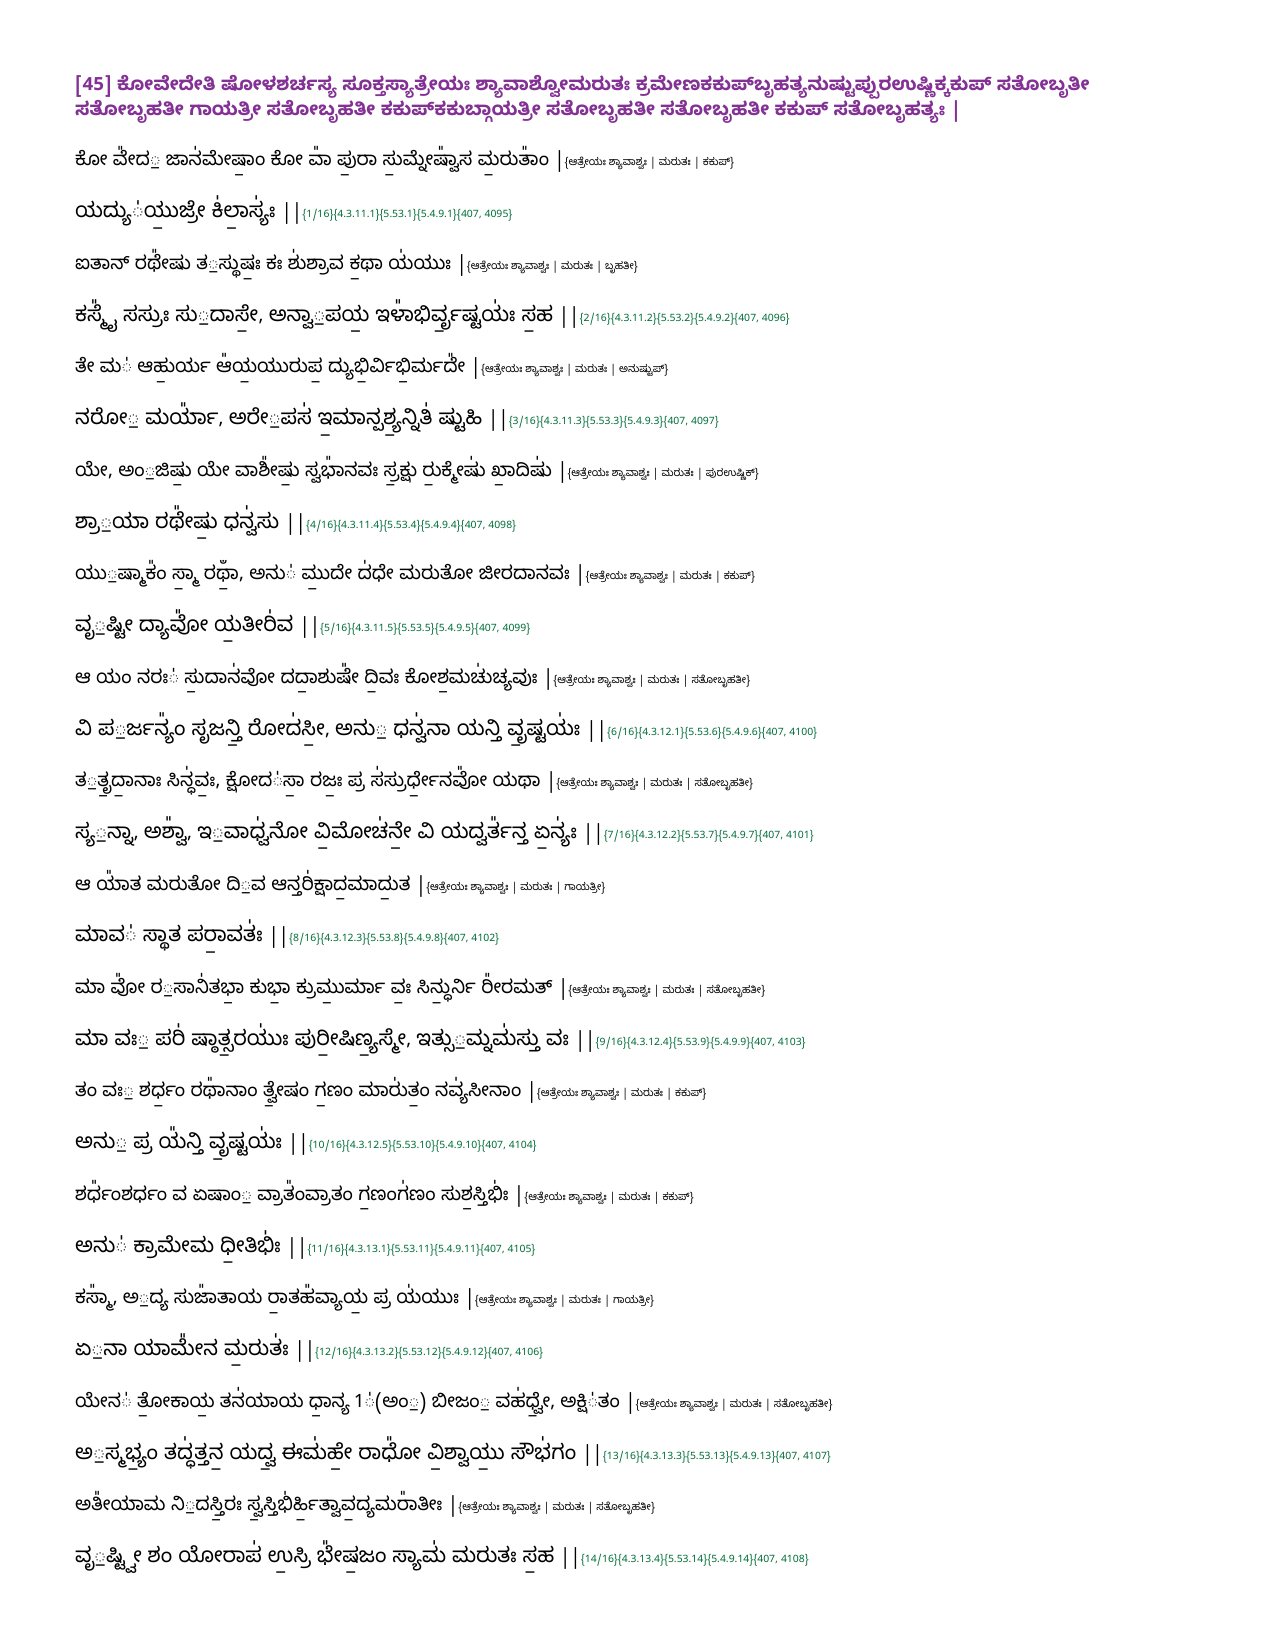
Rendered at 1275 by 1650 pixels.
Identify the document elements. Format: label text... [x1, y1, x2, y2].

text ಆ ಯಂ ನರಃ॑ ಸು॒ದಾನ॑ವೋ ದದಾ॒ಶುಷೇ᳚ ದಿ॒ವಃ ಕೋಶ॒ಮಚು॑ಚ್ಯವುಃ |{ಆತ್ರೇಯಃ ಶ್ಯಾವಾಶ್ವಃ | ಮರುತಃ | ಸತೋಬೃಹತೀ} [75, 668, 1200, 693]
text ಮಾವ॑ ಸ್ಥಾತ ಪರಾ॒ವತಃ॑ ||{8/16}{4.3.12.3}{5.53.8}{5.4.9.8}{407, 4102} [75, 925, 1200, 953]
text ವೃ॒ಷ್ಟ್ವೀ ಶಂ ಯೋರಾಪ॑ ಉ॒ಸ್ರಿ ಭೇ᳚ಷ॒ಜಂ ಸ್ಯಾಮ॑ ಮರುತಃ ಸ॒ಹ ||{14/16}{4.3.13.4}{5.53.14}{5.4.9.14}{407, 4108} [75, 1546, 1200, 1574]
text ಸ್ಯ॒ನ್ನಾ, ಅಶ್ವಾ᳚, ಇ॒ವಾಧ್ವ॑ನೋ ವಿ॒ಮೋಚ॑ನೇ॒ ವಿ ಯದ್ವರ್ತ᳚‌ನ್ತ ಏ॒ನ್ಯಃ॑ ||{7/16}{4.3.12.2}{5.53.7}{5.4.9.7}{407, 4101} [75, 822, 1200, 850]
text ಐತಾನ್‌ ರಥೇ᳚ಷು ತ॒ಸ್ಥುಷಃ॒ ಕಃ ಶು॑ಶ್ರಾವ ಕ॒ಥಾ ಯ॑ಯುಃ |{ಆತ್ರೇಯಃ ಶ್ಯಾವಾಶ್ವಃ | ಮರುತಃ | ಬೃಹತೀ} [75, 254, 1200, 279]
text ಅನು॒ ಪ್ರ ಯ᳚‌ನ್ತಿ ವೃ॒ಷ್ಟಯಃ॑ ||{10/16}{4.3.12.5}{5.53.10}{5.4.9.10}{407, 4104} [75, 1132, 1200, 1160]
text ನರೋ॒ ಮರ್ಯಾ᳚, ಅರೇ॒ಪಸ॑ ಇ॒ಮಾನ್ಪಶ್ಯ॒ನ್ನಿತಿ॑ ಷ್ಟುಹಿ ||{3/16}{4.3.11.3}{5.53.3}{5.4.9.3}{407, 4097} [75, 408, 1200, 436]
text [45] ಕೋವೇದೇತಿ ಷೋಳಶರ್ಚಸ್ಯ ಸೂಕ್ತಸ್ಯಾತ್ರೇಯಃ ಶ್ಯಾವಾಶ್ವೋಮರುತಃ ಕ್ರಮೇಣಕಕುಪ್‌ಬೃಹತ್ಯನುಷ್ಟುಪ್ಪುರ‌ಉಷ್ಣಿಕ್ಕಕುಪ್‌ ಸತೋಬೃತೀ ಸತೋಬೃಹತೀ ಗಾಯತ್ರೀ ಸತೋಬೃಹತೀ ಕಕುಪ್‌ಕಕುಬ್ಗಾಯತ್ರೀ ಸತೋಬೃಹತೀ ಸತೋಬೃಹತೀ ಕಕುಪ್‌ ಸತೋಬೃಹತ್ಯಃ | [75, 75, 1192, 126]
text ಕಸ್ಮಾ᳚, ಅ॒ದ್ಯ ಸುಜಾ᳚ತಾಯ ರಾ॒ತಹ᳚ವ್ಯಾಯ॒ ಪ್ರ ಯ॑ಯುಃ |{ಆತ್ರೇಯಃ ಶ್ಯಾವಾಶ್ವಃ | ಮರುತಃ | ಗಾಯತ್ರೀ} [75, 1288, 1200, 1314]
text ಶ್ರಾ॒ಯಾ ರಥೇ᳚ಷು॒ ಧನ್ವ॑ಸು ||{4/16}{4.3.11.4}{5.53.4}{5.4.9.4}{407, 4098} [75, 511, 1200, 539]
text ತಂ ವಃ॒ ಶರ್ಧಂ॒ ರಥಾ᳚ನಾಂ ತ್ವೇ॒ಷಂ ಗ॒ಣಂ ಮಾರು॑ತಂ॒ ನವ್ಯ॑ಸೀನಾಂ |{ಆತ್ರೇಯಃ ಶ್ಯಾವಾಶ್ವಃ | ಮರುತಃ | ಕಕುಪ್} [75, 1082, 1200, 1107]
text ಅನು॑ ಕ್ರಾಮೇಮ ಧೀ॒ತಿಭಿಃ॑ ||{11/16}{4.3.13.1}{5.53.11}{5.4.9.11}{407, 4105} [75, 1235, 1200, 1263]
text ಮಾ ವೋ᳚ ರ॒ಸಾನಿ॑ತಭಾ॒ ಕುಭಾ॒ ಕ್ರುಮು॒ರ್ಮಾ ವಃ॒ ಸಿ‌ನ್ಧು॒ರ್ನಿ ರೀ᳚ರಮತ್ |{ಆತ್ರೇಯಃ ಶ್ಯಾವಾಶ್ವಃ | ಮರುತಃ | ಸತೋಬೃಹತೀ} [75, 978, 1200, 1003]
text ಯೇನ॑ ತೋ॒ಕಾಯ॒ ತನ॑ಯಾಯ ಧಾ॒ನ್ಯ1॑(ಅಂ॒) ಬೀಜಂ॒ ವಹ॑ಧ್ವೇ॒, ಅಕ್ಷಿ॑ತಂ |{ಆತ್ರೇಯಃ ಶ್ಯಾವಾಶ್ವಃ | ಮರುತಃ | ಸತೋಬೃಹತೀ} [75, 1392, 1200, 1417]
text ಏ॒ನಾ ಯಾಮೇ᳚ನ ಮ॒ರುತಃ॑ ||{12/16}{4.3.13.2}{5.53.12}{5.4.9.12}{407, 4106} [75, 1339, 1200, 1367]
text ಕೋ ವೇ᳚ದ॒ ಜಾನ॑ಮೇಷಾಂ॒ ಕೋ ವಾ᳚ ಪು॒ರಾ ಸು॒ಮ್ನೇಷ್ವಾ᳚ಸ ಮ॒ರುತಾಂ᳚ |{ಆತ್ರೇಯಃ ಶ್ಯಾವಾಶ್ವಃ | ಮರುತಃ | ಕಕುಪ್} [75, 151, 1200, 176]
text ಯದ್ಯು॑ಯು॒ಜ್ರೇ ಕಿ॑ಲಾ॒ಸ್ಯಃ॑ ||{1/16}{4.3.11.1}{5.53.1}{5.4.9.1}{407, 4095} [75, 201, 1200, 229]
text ಅತೀ᳚ಯಾಮ ನಿ॒ದಸ್ತಿ॒ರಃ ಸ್ವ॒ಸ್ತಿಭಿ॑ರ್ಹಿ॒ತ್ವಾವ॒ದ್ಯಮರಾ᳚ತೀಃ |{ಆತ್ರೇಯಃ ಶ್ಯಾವಾಶ್ವಃ | ಮರುತಃ | ಸತೋಬೃಹತೀ} [75, 1495, 1200, 1521]
text ವಿ ಪ॒ರ್ಜನ್ಯಂ᳚ ಸೃಜ‌ನ್ತಿ॒ ರೋದ॑ಸೀ॒, ಅನು॒ ಧನ್ವ॑ನಾ ಯ‌ನ್ತಿ ವೃ॒ಷ್ಟಯಃ॑ ||{6/16}{4.3.12.1}{5.53.6}{5.4.9.6}{407, 4100} [75, 718, 1200, 746]
text ವೃ॒ಷ್ಟೀ ದ್ಯಾವೋ᳚ ಯ॒ತೀರಿ॑ವ ||{5/16}{4.3.11.5}{5.53.5}{5.4.9.5}{407, 4099} [75, 615, 1200, 643]
text ತೇ ಮ॑ ಆಹು॒ರ್ಯ ಆ᳚ಯ॒ಯುರುಪ॒ ದ್ಯುಭಿ॒ರ್ವಿಭಿ॒ರ್ಮದೇ᳚ |{ಆತ್ರೇಯಃ ಶ್ಯಾವಾಶ್ವಃ | ಮರುತಃ | ಅನುಷ್ಟುಪ್} [75, 357, 1200, 383]
text ಕಸ್ಮೈ᳚ ಸಸ್ರುಃ ಸು॒ದಾಸೇ॒, ಅನ್ವಾ॒ಪಯ॒ ಇಳಾ᳚ಭಿರ್ವೃ॒ಷ್ಟಯಃ॑ ಸ॒ಹ ||{2/16}{4.3.11.2}{5.53.2}{5.4.9.2}{407, 4096} [75, 304, 1200, 332]
text ಶರ್ಧಂ᳚ಶರ್ಧಂ ವ ಏಷಾಂ॒ ವ್ರಾತಂ᳚ವ್ರಾತಂ ಗ॒ಣಂಗ॑ಣಂ ಸುಶ॒ಸ್ತಿಭಿಃ॑ |{ಆತ್ರೇಯಃ ಶ್ಯಾವಾಶ್ವಃ | ಮರುತಃ | ಕಕುಪ್} [75, 1185, 1200, 1210]
text ಯು॒ಷ್ಮಾಕಂ᳚ ಸ್ಮಾ॒ ರಥಾಁ॒, ಅನು॑ ಮು॒ದೇ ದ॑ಧೇ ಮರುತೋ ಜೀರದಾನವಃ |{ಆತ್ರೇಯಃ ಶ್ಯಾವಾಶ್ವಃ | ಮರುತಃ | ಕಕುಪ್} [75, 564, 1200, 590]
text ಅ॒ಸ್ಮಭ್ಯಂ॒ ತದ್ಧ॑ತ್ತನ॒ ಯದ್ವ॒ ಈಮ॑ಹೇ॒ ರಾಧೋ᳚ ವಿ॒ಶ್ವಾಯು॒ ಸೌಭ॑ಗಂ ||{13/16}{4.3.13.3}{5.53.13}{5.4.9.13}{407, 4107} [75, 1442, 1200, 1470]
text ಯೇ, ಅಂ॒ಜಿಷು॒ ಯೇ ವಾಶೀ᳚ಷು॒ ಸ್ವಭಾ᳚ನವಃ ಸ್ರ॒ಕ್ಷು ರು॒ಕ್ಮೇಷು॑ ಖಾ॒ದಿಷು॑ |{ಆತ್ರೇಯಃ ಶ್ಯಾವಾಶ್ವಃ | ಮರುತಃ | ಪುರಉಷ್ಣಿಕ್} [75, 461, 1200, 486]
text ತ॒ತೃ॒ದಾ॒ನಾಃ ಸಿ‌ನ್ಧ॑ವಃ॒, ಕ್ಷೋದ॑ಸಾ॒ ರಜಃ॒ ಪ್ರ ಸ॑ಸ್ರುರ್ಧೇ॒ನವೋ᳚ ಯಥಾ |{ಆತ್ರೇಯಃ ಶ್ಯಾವಾಶ್ವಃ | ಮರುತಃ | ಸತೋಬೃಹತೀ} [75, 771, 1200, 797]
text ಆ ಯಾ᳚ತ ಮರುತೋ ದಿ॒ವ ಆ‌ನ್ತರಿ॑ಕ್ಷಾದ॒ಮಾದು॒ತ |{ಆತ್ರೇಯಃ ಶ್ಯಾವಾಶ್ವಃ | ಮರುತಃ | ಗಾಯತ್ರೀ} [75, 875, 1200, 900]
text ಮಾ ವಃ॒ ಪರಿ॑ ಷ್ಠಾತ್ಸ॒ರಯುಃ॑ ಪುರೀ॒ಷಿಣ್ಯ॒ಸ್ಮೇ, ಇತ್ಸು॒ಮ್ನಮ॑ಸ್ತು ವಃ ||{9/16}{4.3.12.4}{5.53.9}{5.4.9.9}{407, 4103} [75, 1028, 1200, 1057]
